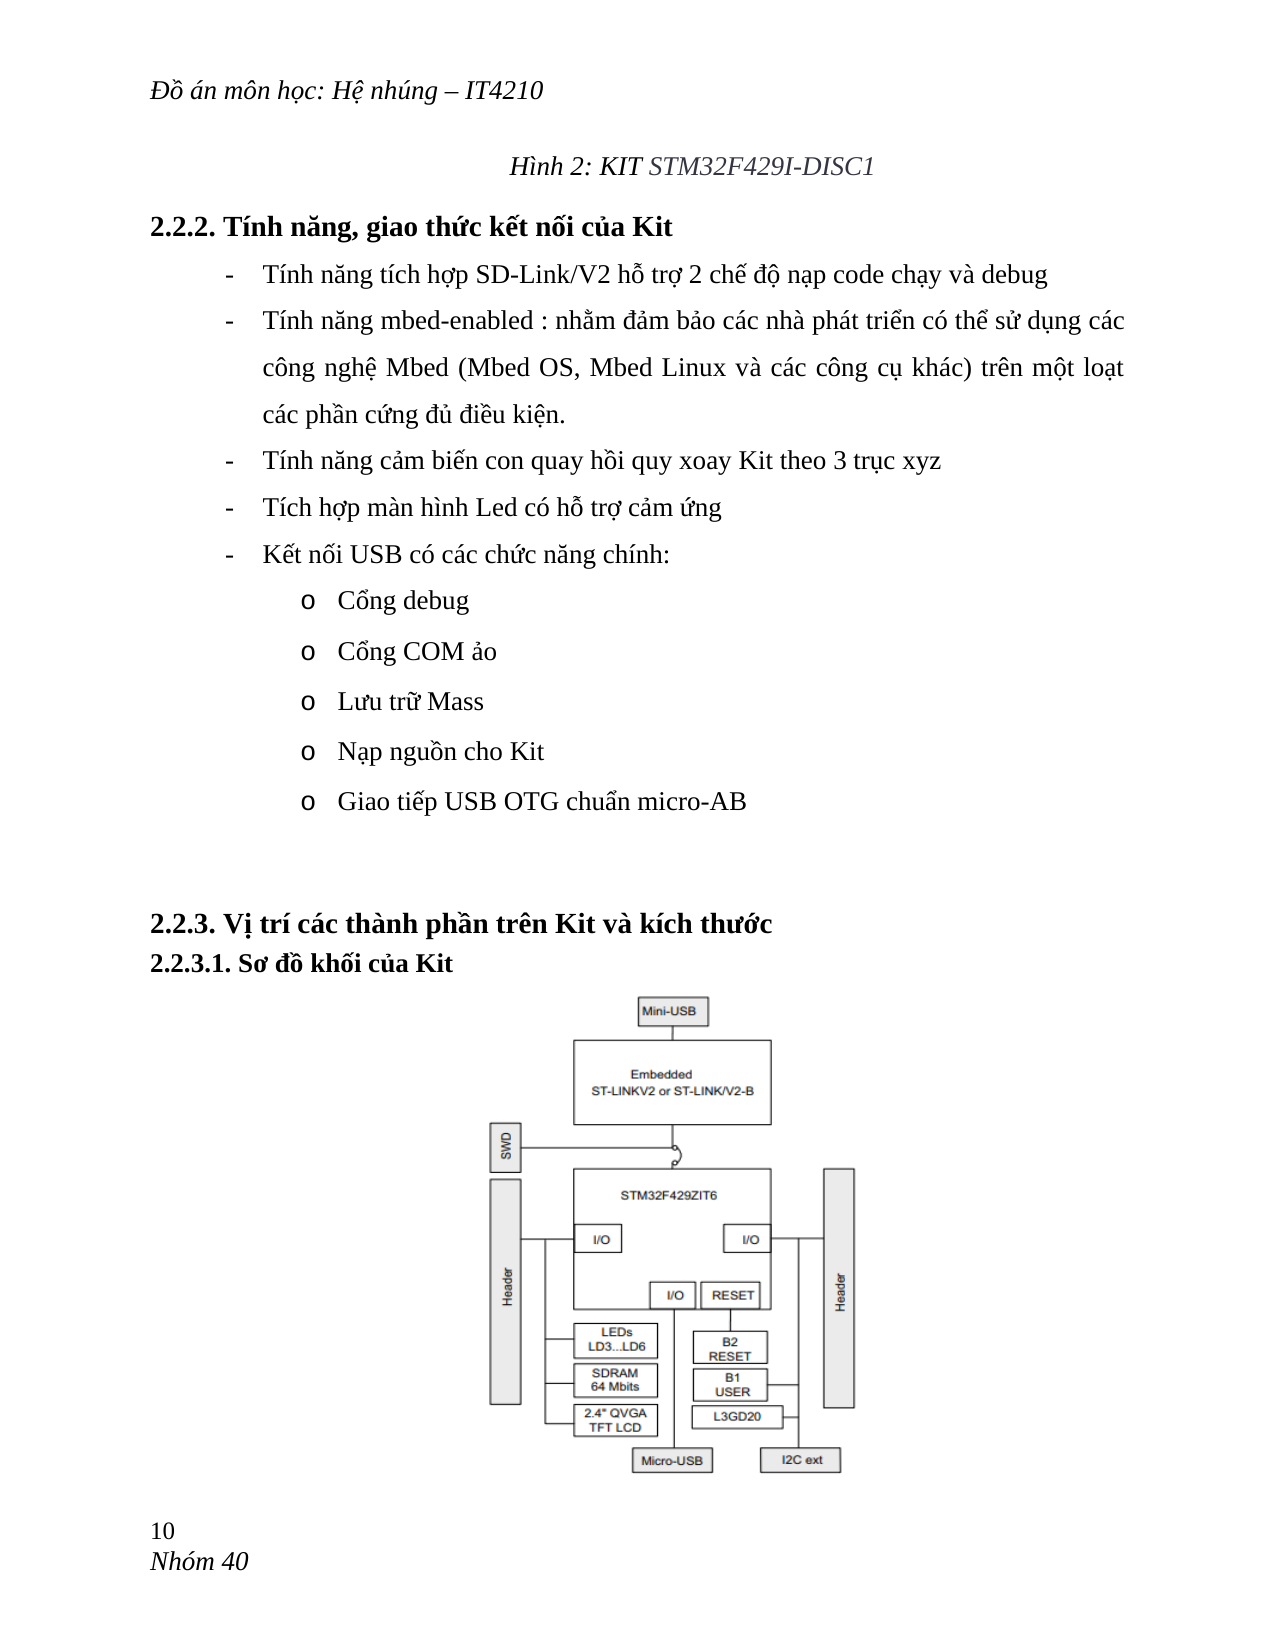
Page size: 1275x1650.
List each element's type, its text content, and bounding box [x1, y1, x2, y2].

subtitle 2.2.2. Tính năng, giao thức kết nối của Kit [150, 209, 1125, 243]
list Tính năng mbed-enabled : nhằm đảm bảo các nhà phát triển có thể sử dụng các công nghệ Mbed (Mbed OS, Mbed Linux và các công cụ khác) trên một loạt các phần cứng đủ điều kiện. [225, 304, 1125, 429]
list Tính năng tích hợp SD-Link/V2 hỗ trợ 2 chế độ nạp code chạy và debug [225, 258, 1125, 289]
list Cổng debug [300, 584, 1125, 618]
subtitle 2.2.3.1. Sơ đồ khối của Kit [150, 947, 1125, 978]
picture [402, 993, 948, 1494]
list Tích hợp màn hình Led có hỗ trợ cảm ứng [225, 491, 1125, 522]
list Tính năng cảm biến con quay hồi quy xoay Kit theo 3 trục xyz [225, 444, 1125, 476]
list Kết nối USB có các chức năng chính: [225, 538, 1125, 569]
subtitle 2.2.3. Vị trí các thành phần trên Kit và kích thước [150, 907, 1125, 940]
list Lưu trữ Mass [300, 685, 1125, 718]
list Nạp nguồn cho Kit [300, 735, 1125, 768]
list Cổng COM ảo [300, 634, 1125, 668]
list Giao tiếp USB OTG chuẩn micro-AB [300, 785, 1125, 818]
list Hình 2: KIT STM32F429I-DISC1 [262, 150, 1125, 181]
